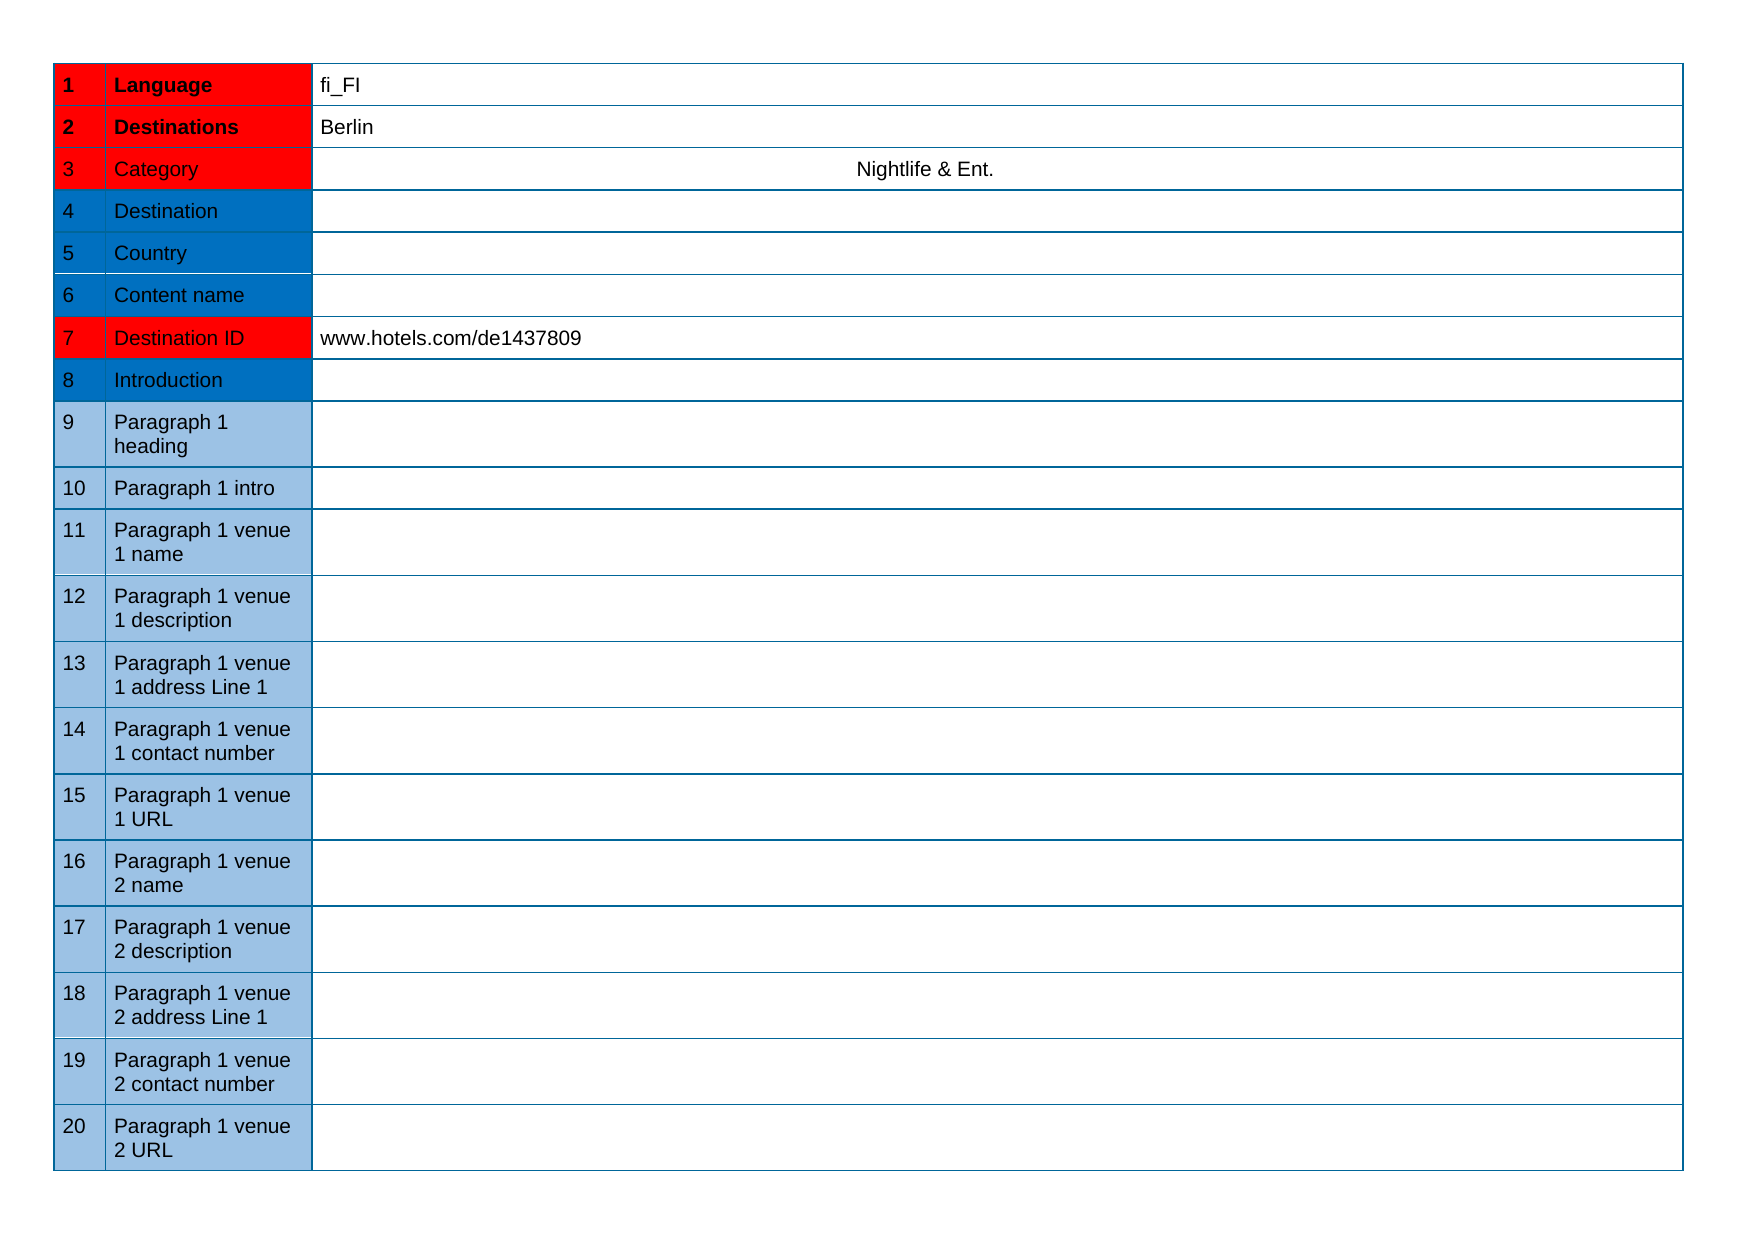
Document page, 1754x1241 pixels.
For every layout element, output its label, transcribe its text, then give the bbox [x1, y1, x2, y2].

table_cell [313, 275, 1682, 316]
table_cell 19 [55, 1039, 105, 1104]
table_cell 9 [55, 402, 105, 466]
table_cell Nightlife & Ent. [313, 148, 1682, 189]
table_cell [313, 907, 1682, 971]
table_cell 15 [55, 775, 105, 839]
table_cell [313, 402, 1682, 466]
table_cell 12 [55, 576, 105, 641]
table_cell 6 [55, 275, 105, 316]
table_cell [313, 468, 1682, 508]
table_cell Berlin [313, 106, 1682, 147]
table_cell Destinations [106, 106, 311, 147]
table_cell Category [106, 148, 311, 189]
table_cell Introduction [106, 360, 311, 400]
table_cell [313, 1105, 1682, 1170]
table_cell 17 [55, 907, 105, 971]
table_cell [313, 708, 1682, 773]
table_cell 13 [55, 642, 105, 707]
table_cell Destination [106, 191, 311, 231]
table_cell Content name [106, 275, 311, 316]
table_cell [313, 1039, 1682, 1104]
table_header fi_FI [313, 64, 1682, 105]
table_cell [313, 576, 1682, 641]
table_cell Paragraph 1 heading [106, 402, 311, 466]
table_cell Paragraph 1 venue 1 description [106, 576, 311, 641]
table_header 1 [55, 64, 105, 105]
table_cell Paragraph 1 venue 2 name [106, 841, 311, 905]
table_cell 4 [55, 191, 105, 231]
table_cell [313, 191, 1682, 231]
table_cell Paragraph 1 venue 1 URL [106, 775, 311, 839]
table_cell Destination ID [106, 317, 311, 358]
table_cell Paragraph 1 venue 2 URL [106, 1105, 311, 1170]
table_cell 5 [55, 233, 105, 273]
table_cell 7 [55, 317, 105, 358]
table_cell www.hotels.com/de1437809 [313, 317, 1682, 358]
table_cell Paragraph 1 venue 1 contact number [106, 708, 311, 773]
table_cell Paragraph 1 venue 1 name [106, 510, 311, 574]
table_header Language [106, 64, 311, 105]
table_cell [313, 841, 1682, 905]
table_cell 8 [55, 360, 105, 400]
table_cell 11 [55, 510, 105, 574]
table_cell 18 [55, 973, 105, 1037]
table_cell 2 [55, 106, 105, 147]
table_cell Paragraph 1 intro [106, 468, 311, 508]
table_cell 3 [55, 148, 105, 189]
table_cell [313, 233, 1682, 273]
table_cell 14 [55, 708, 105, 773]
table_cell 20 [55, 1105, 105, 1170]
table_cell Paragraph 1 venue 2 contact number [106, 1039, 311, 1104]
table_cell [313, 775, 1682, 839]
table_cell [313, 642, 1682, 707]
table_cell Country [106, 233, 311, 273]
table_cell [313, 360, 1682, 400]
table_cell 16 [55, 841, 105, 905]
table_cell Paragraph 1 venue 1 address Line 1 [106, 642, 311, 707]
table_cell [313, 973, 1682, 1037]
table_cell Paragraph 1 venue 2 description [106, 907, 311, 971]
table_cell 10 [55, 468, 105, 508]
table_cell Paragraph 1 venue 2 address Line 1 [106, 973, 311, 1037]
table_cell [313, 510, 1682, 574]
